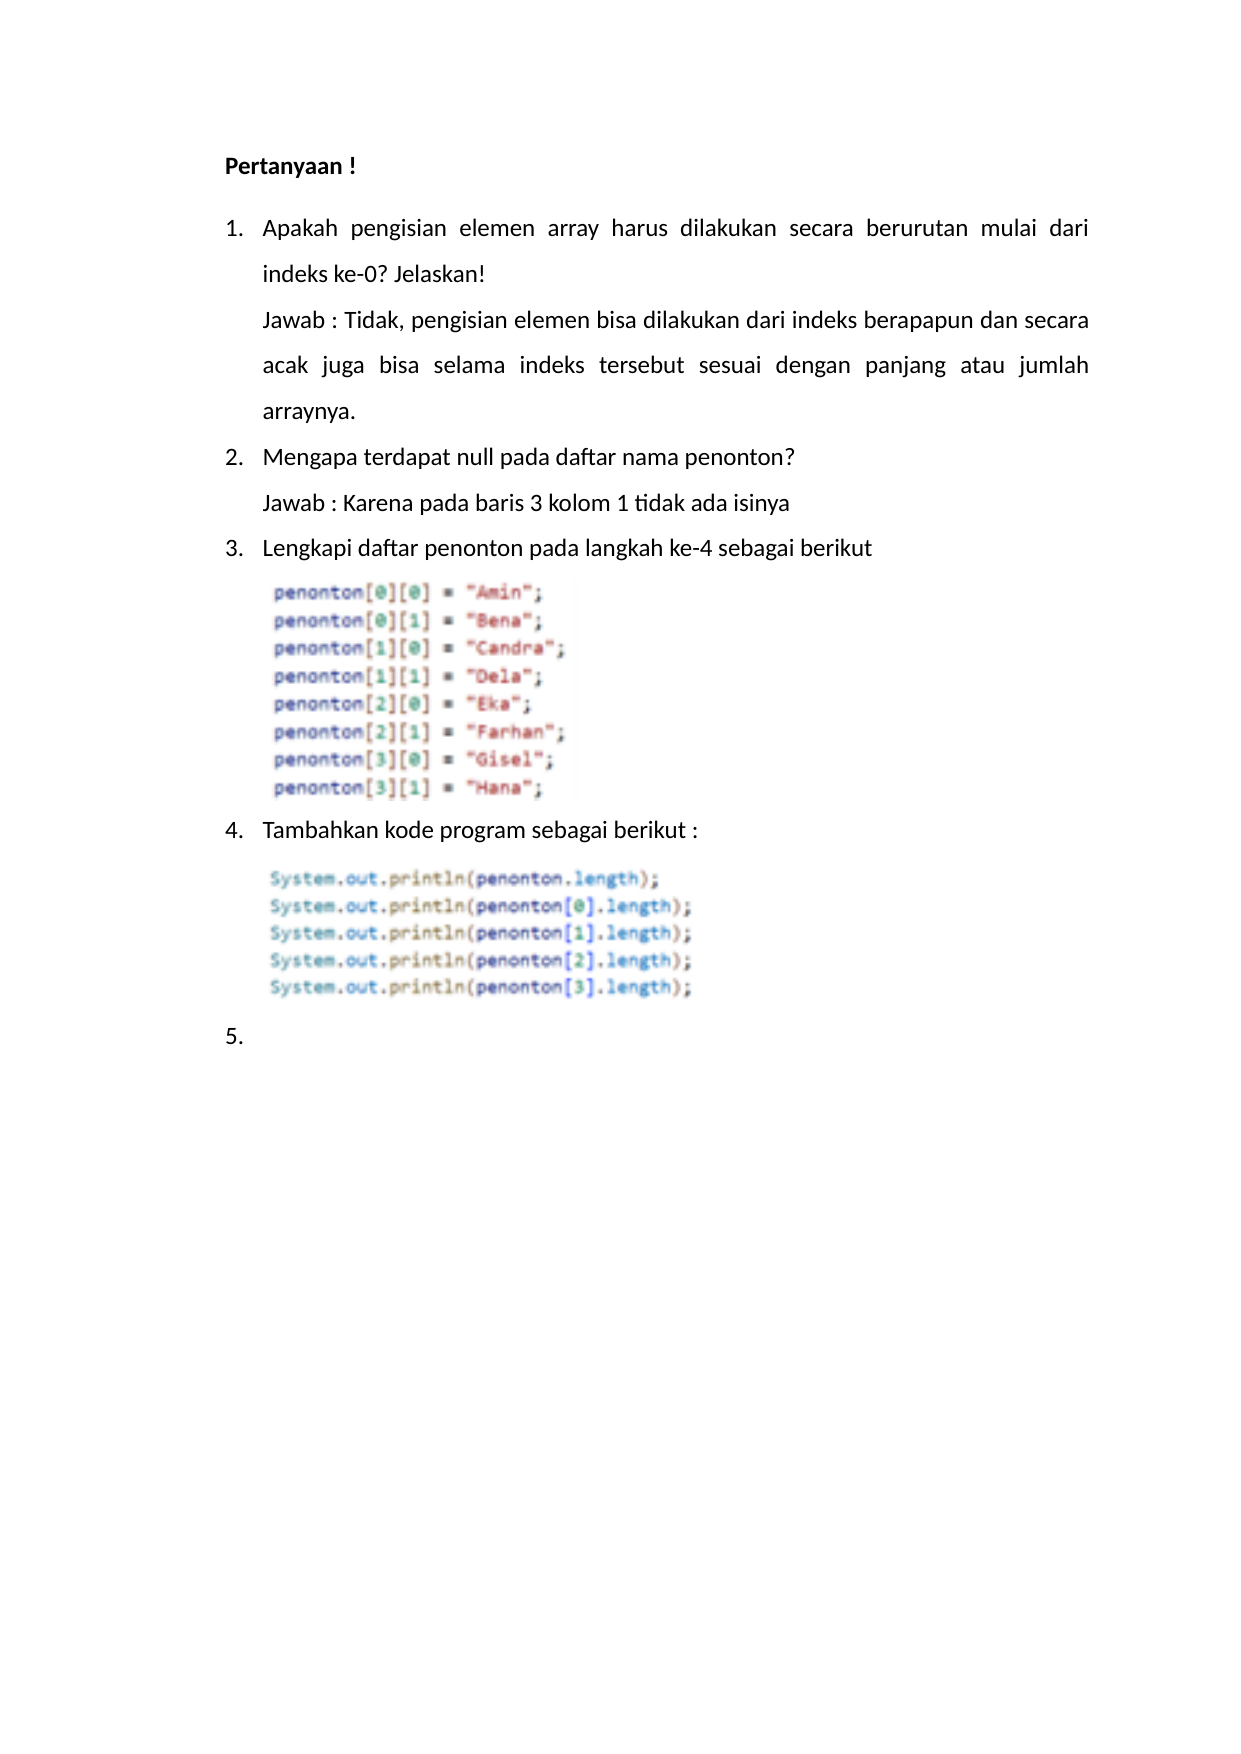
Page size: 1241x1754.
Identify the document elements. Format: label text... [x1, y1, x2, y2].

picture [262, 860, 699, 1007]
list Jawab : Tidak, pengisian elemen bisa dilakukan dari indeks berapapun dan secara acak juga bisa selama indeks tersebut sesuai dengan panjang atau jumlah arraynya. [262, 304, 1090, 426]
list Lengkapi daftar penonton pada langkah ke-4 sebagai berikut [225, 532, 1090, 563]
list Apakah pengisian elemen array harus dilakukan secara berurutan mulai dari indeks ke-0? Jelaskan! [225, 212, 1090, 289]
text Pertanyaan ! [150, 150, 1090, 181]
list Mengapa terdapat null pada daftar nama penonton? [225, 441, 1090, 472]
list Jawab : Karena pada baris 3 kolom 1 tidak ada isinya [262, 487, 1090, 517]
list Tambahkan kode program sebagai berikut : [225, 814, 1090, 845]
picture [262, 578, 579, 801]
